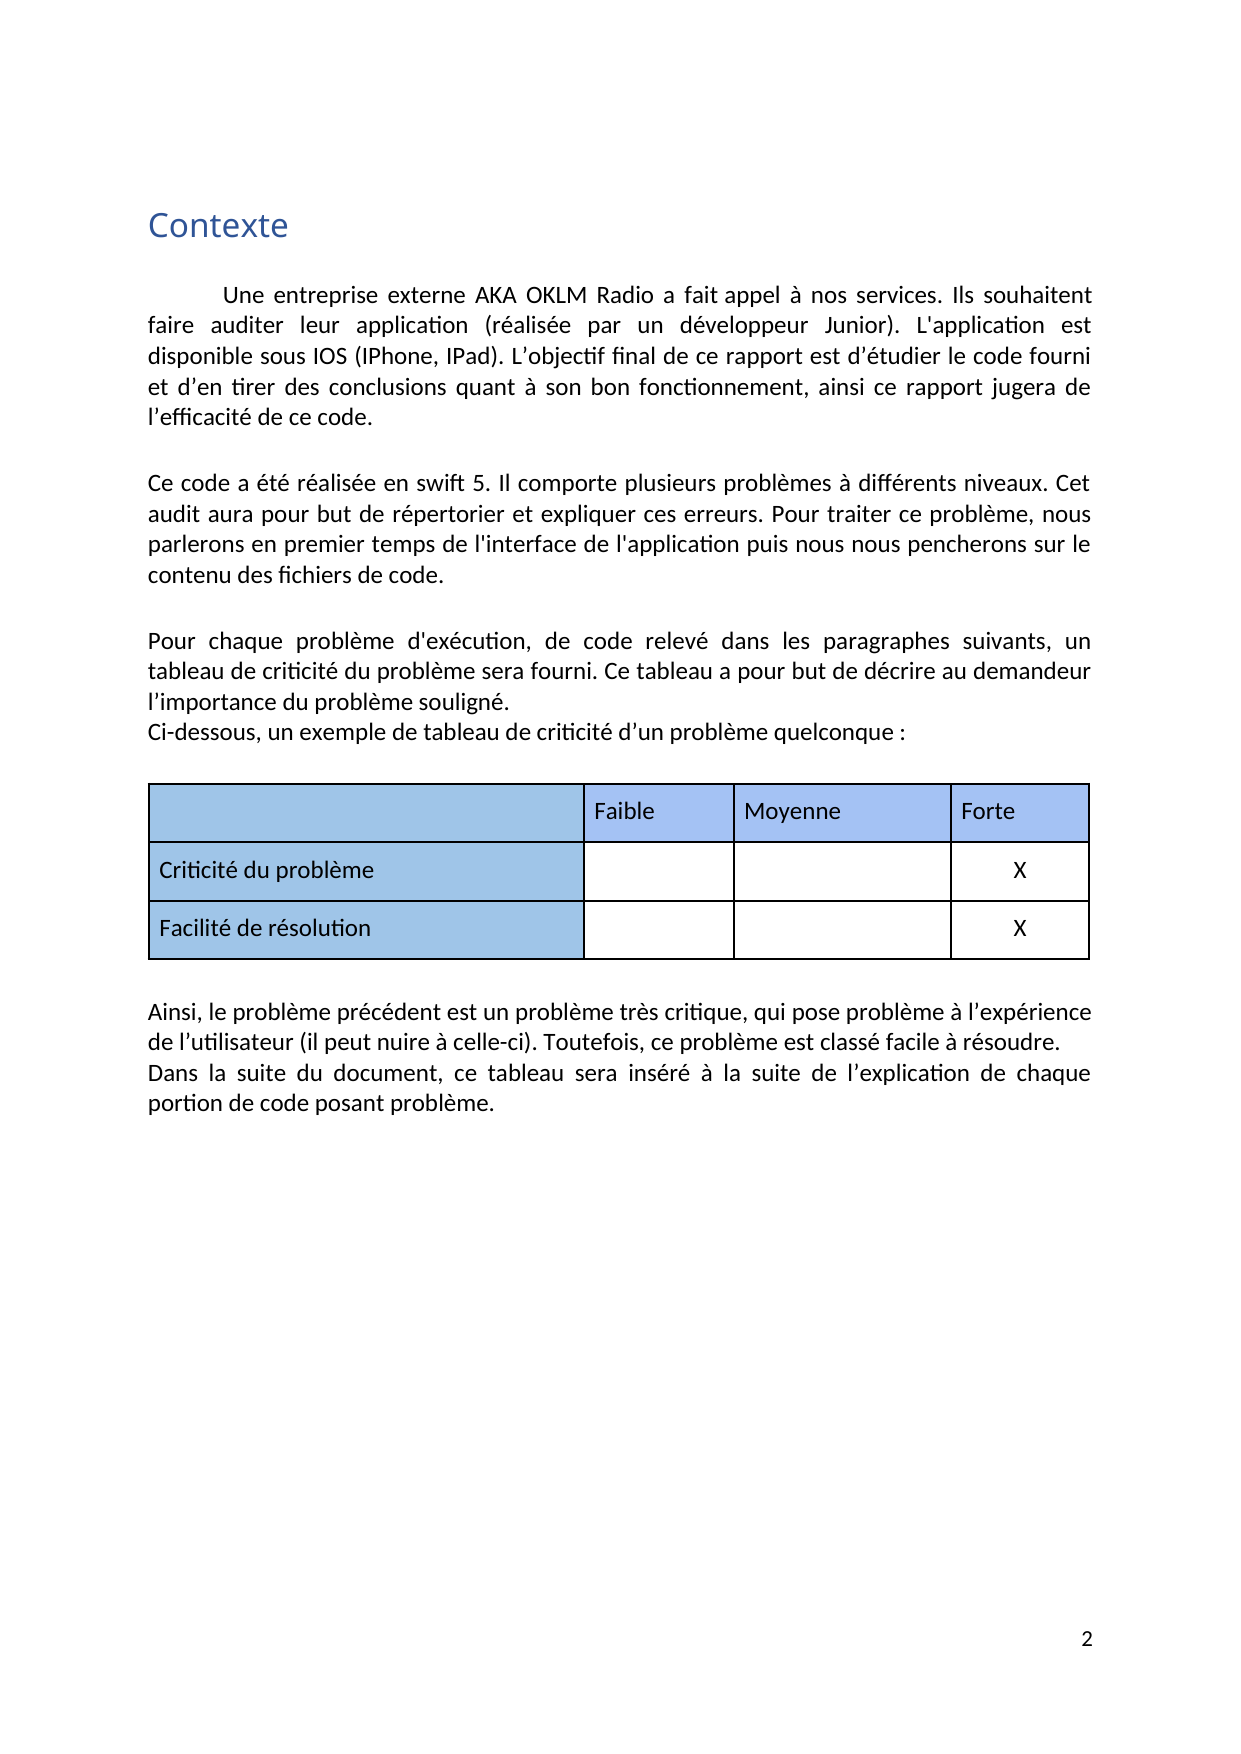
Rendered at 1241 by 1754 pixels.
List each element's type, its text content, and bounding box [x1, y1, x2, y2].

text Une entreprise externe AKA OKLM Radio a fait appel à nos services. Ils souhaitent faire auditer leur application (réalisée par un développeur Junior). L'application est disponible sous IOS (IPhone, IPad). L’objectif final de ce rapport est d’étudier le code fourni et d’en tirer des conclusions quant à son bon fonctionnement, ainsi ce rapport jugera de l’efficacité de ce code. [148, 279, 1093, 432]
table_header Forte [952, 785, 1088, 841]
table_cell Facilité de résolution [150, 902, 583, 958]
table_cell [585, 843, 733, 900]
table_header Faible [585, 785, 733, 841]
text Ainsi, le problème précédent est un problème très critique, qui pose problème à l’expérience de l’utilisateur (il peut nuire à celle-ci). Toutefois, ce problème est classé facile à résoudre. [148, 996, 1093, 1057]
table_header [150, 785, 583, 841]
table_cell [735, 902, 950, 958]
table_cell Criticité du problème [150, 843, 583, 900]
text Pour chaque problème d'exécution, de code relevé dans les paragraphes suivants, un tableau de criticité du problème sera fourni. Ce tableau a pour but de décrire au demandeur l’importance du problème souligné. [148, 625, 1093, 717]
text Dans la suite du document, ce tableau sera inséré à la suite de l’explication de chaque portion de code posant problème. [148, 1057, 1093, 1118]
text Ce code a été réalisée en swift 5. Il comporte plusieurs problèmes à différents niveaux. Cet audit aura pour but de répertorier et expliquer ces erreurs. Pour traiter ce problème, nous parlerons en premier temps de l'interface de l'application puis nous nous pencherons sur le contenu des fichiers de code. [148, 467, 1093, 589]
table_cell X [952, 843, 1088, 900]
subtitle Contexte [148, 201, 1093, 247]
table_cell [585, 902, 733, 958]
table_header Moyenne [735, 785, 950, 841]
table_cell [735, 843, 950, 900]
text Ci-dessous, un exemple de tableau de criticité d’un problème quelconque : [148, 717, 1093, 747]
table_cell X [952, 902, 1088, 958]
